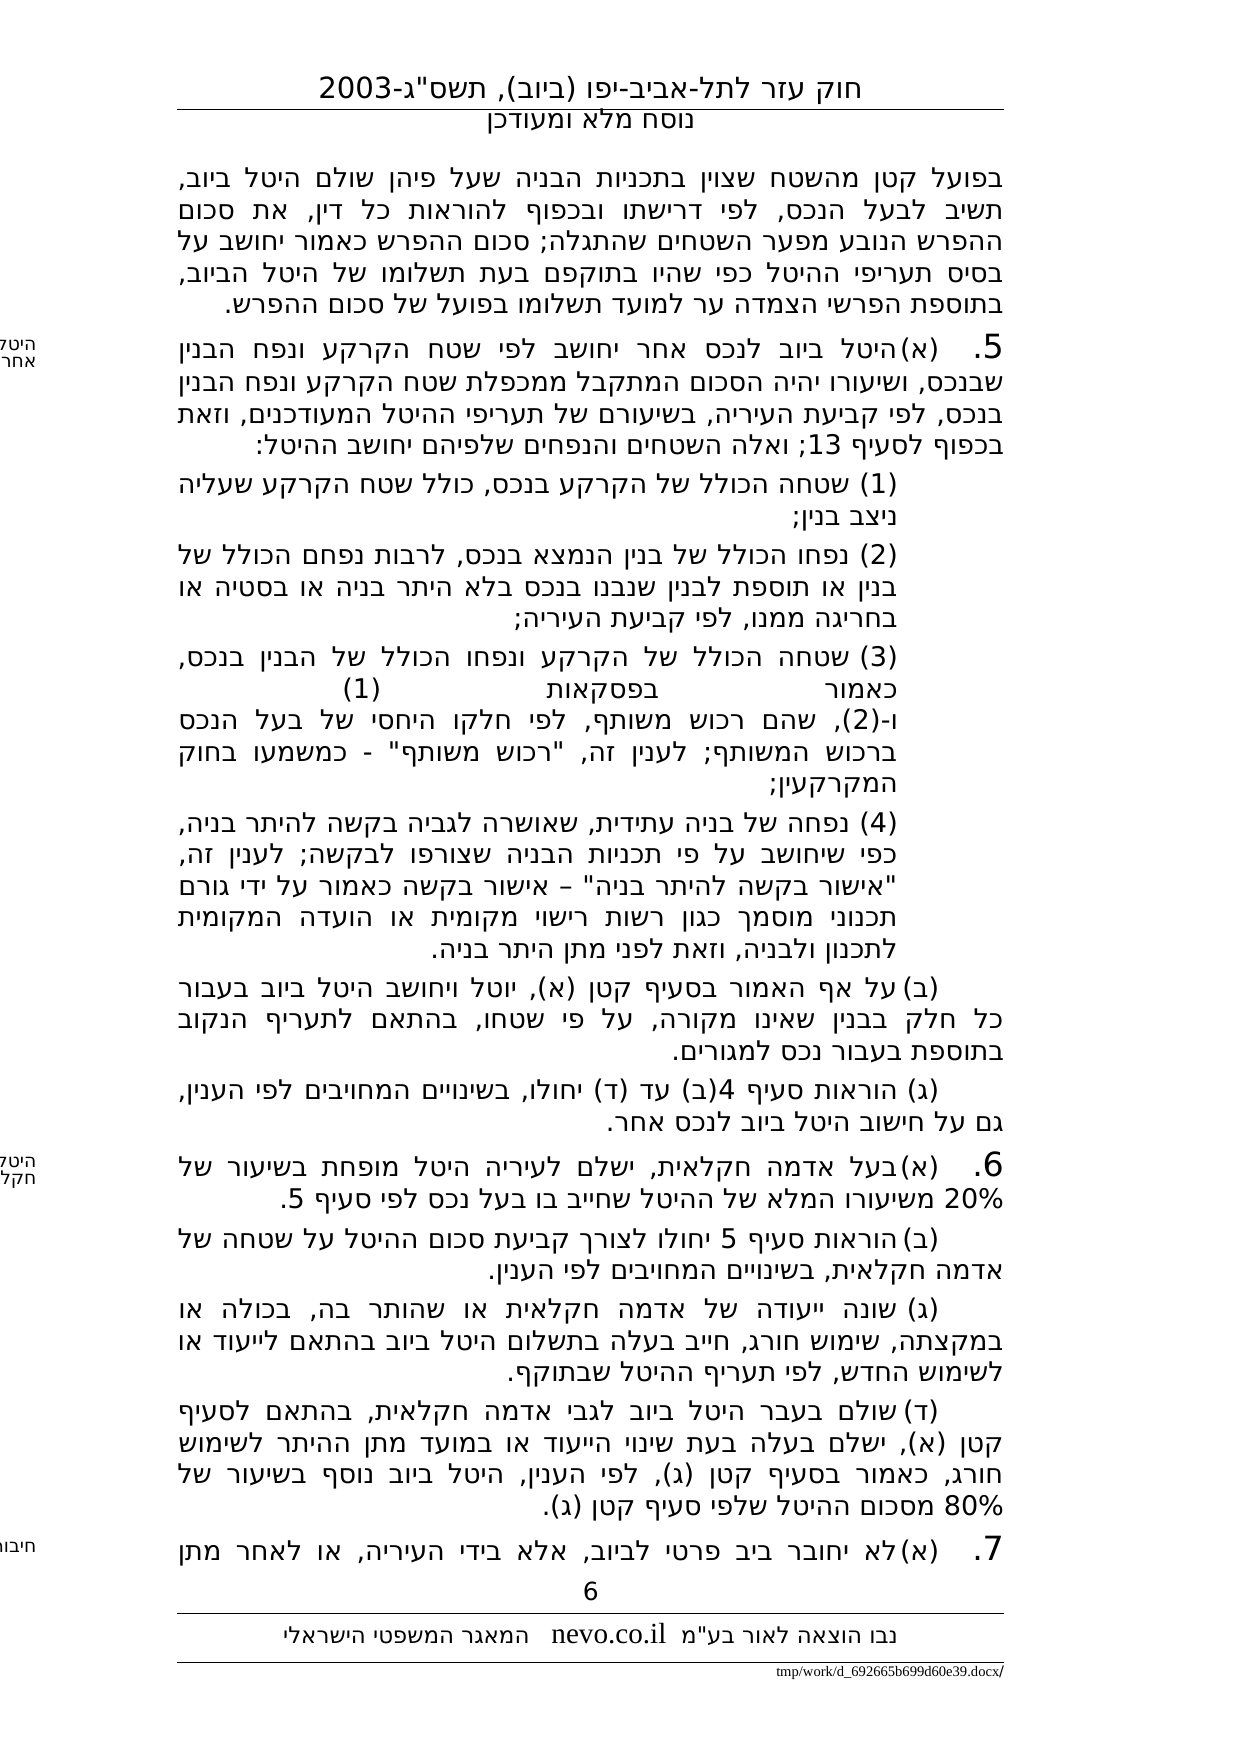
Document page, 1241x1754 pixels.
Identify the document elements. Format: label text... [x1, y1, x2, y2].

text 5. (א) היטל ביוב לנכס אחר יחושב לפי שטח הקרקע ונפח הבנין שבנכס, ושיעורו יהיה הסכום המתקבל ממכפלת שטח הקרקע ונפח הבנין בנכס, לפי קביעת העיריה, בשיעורם של תעריפי ההיטל המעודכנים, וזאת בכפוף לסעיף 13; ואלה השטחים והנפחים שלפיהם יחושב ההיטל: [177, 328, 1004, 461]
text (ג) שונה ייעודה של אדמה חקלאית או שהותר בה, בכולה או במקצתה, שימוש חורג, חייב בעלה בתשלום היטל ביוב בהתאם לייעוד או לשימוש החדש, לפי תעריף ההיטל שבתוקף. [177, 1293, 1004, 1388]
text (4) נפחה של בניה עתידית, שאושרה לגביה בקשה להיתר בניה, כפי שיחושב על פי תכניות הבניה שצורפו לבקשה; לענין זה, "אישור בקשה להיתר בניה" – אישור בקשה כאמור על ידי גורם תכנוני מוסמך כגון רשות רישוי מקומית או הועדה המקומית לתכנון ולבניה, וזאת לפני מתן היתר בניה. [177, 807, 898, 965]
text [177, 162, 1004, 320]
text (3) שטחה הכולל של הקרקע ונפחו הכולל של הבנין בנכס, כאמור בפסקאות (1) ו-(2), שהם רכוש משותף, לפי חלקו היחסי של בעל הנכס ברכוש המשותף; לענין זה, "רכוש משותף" - כמשמעו בחוק המקרקעין; [177, 642, 898, 799]
text (ג) הוראות סעיף 4(ב) עד (ד) יחולו, בשינויים המחויבים לפי הענין, גם על חישוב היטל ביוב לנכס אחר. [177, 1074, 1004, 1137]
text (1) שטחה הכולל של הקרקע בנכס, כולל שטח הקרקע שעליה ניצב בנין; [177, 469, 898, 532]
text (ב) הוראות סעיף 5 יחולו לצורך קביעת סכום ההיטל על שטחה של אדמה חקלאית, בשינויים המחויבים לפי הענין. [177, 1223, 1004, 1286]
text (ב) על אף האמור בסעיף קטן (א), יוטל ויחושב היטל ביוב בעבור כל חלק בבנין שאינו מקורה, על פי שטחו, בהתאם לתעריף הנקוב בתוספת בעבור נכס למגורים. [177, 972, 1004, 1067]
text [177, 1529, 1004, 1568]
text (ד) שולם בעבר היטל ביוב לגבי אדמה חקלאית, בהתאם לסעיף קטן (א), ישלם בעלה בעת שינוי הייעוד או במועד מתן ההיתר לשימוש חורג, כאמור בסעיף קטן (ג), לפי הענין, היטל ביוב נוסף בשיעור של 80% מסכום ההיטל שלפי סעיף קטן (ג). [177, 1396, 1004, 1522]
text 6. (א) בעל אדמה חקלאית, ישלם לעיריה היטל מופחת בשיעור של 20% משיעורו המלא של ההיטל שחייב בו בעל נכס לפי סעיף 5. [177, 1145, 1004, 1215]
text (2) נפחו הכולל של בנין הנמצא בנכס, לרבות נפחם הכולל של בנין או תוספת לבנין שנבנו בנכס בלא היתר בניה או בסטיה או בחריגה ממנו, לפי קביעת העיריה; [177, 539, 898, 634]
